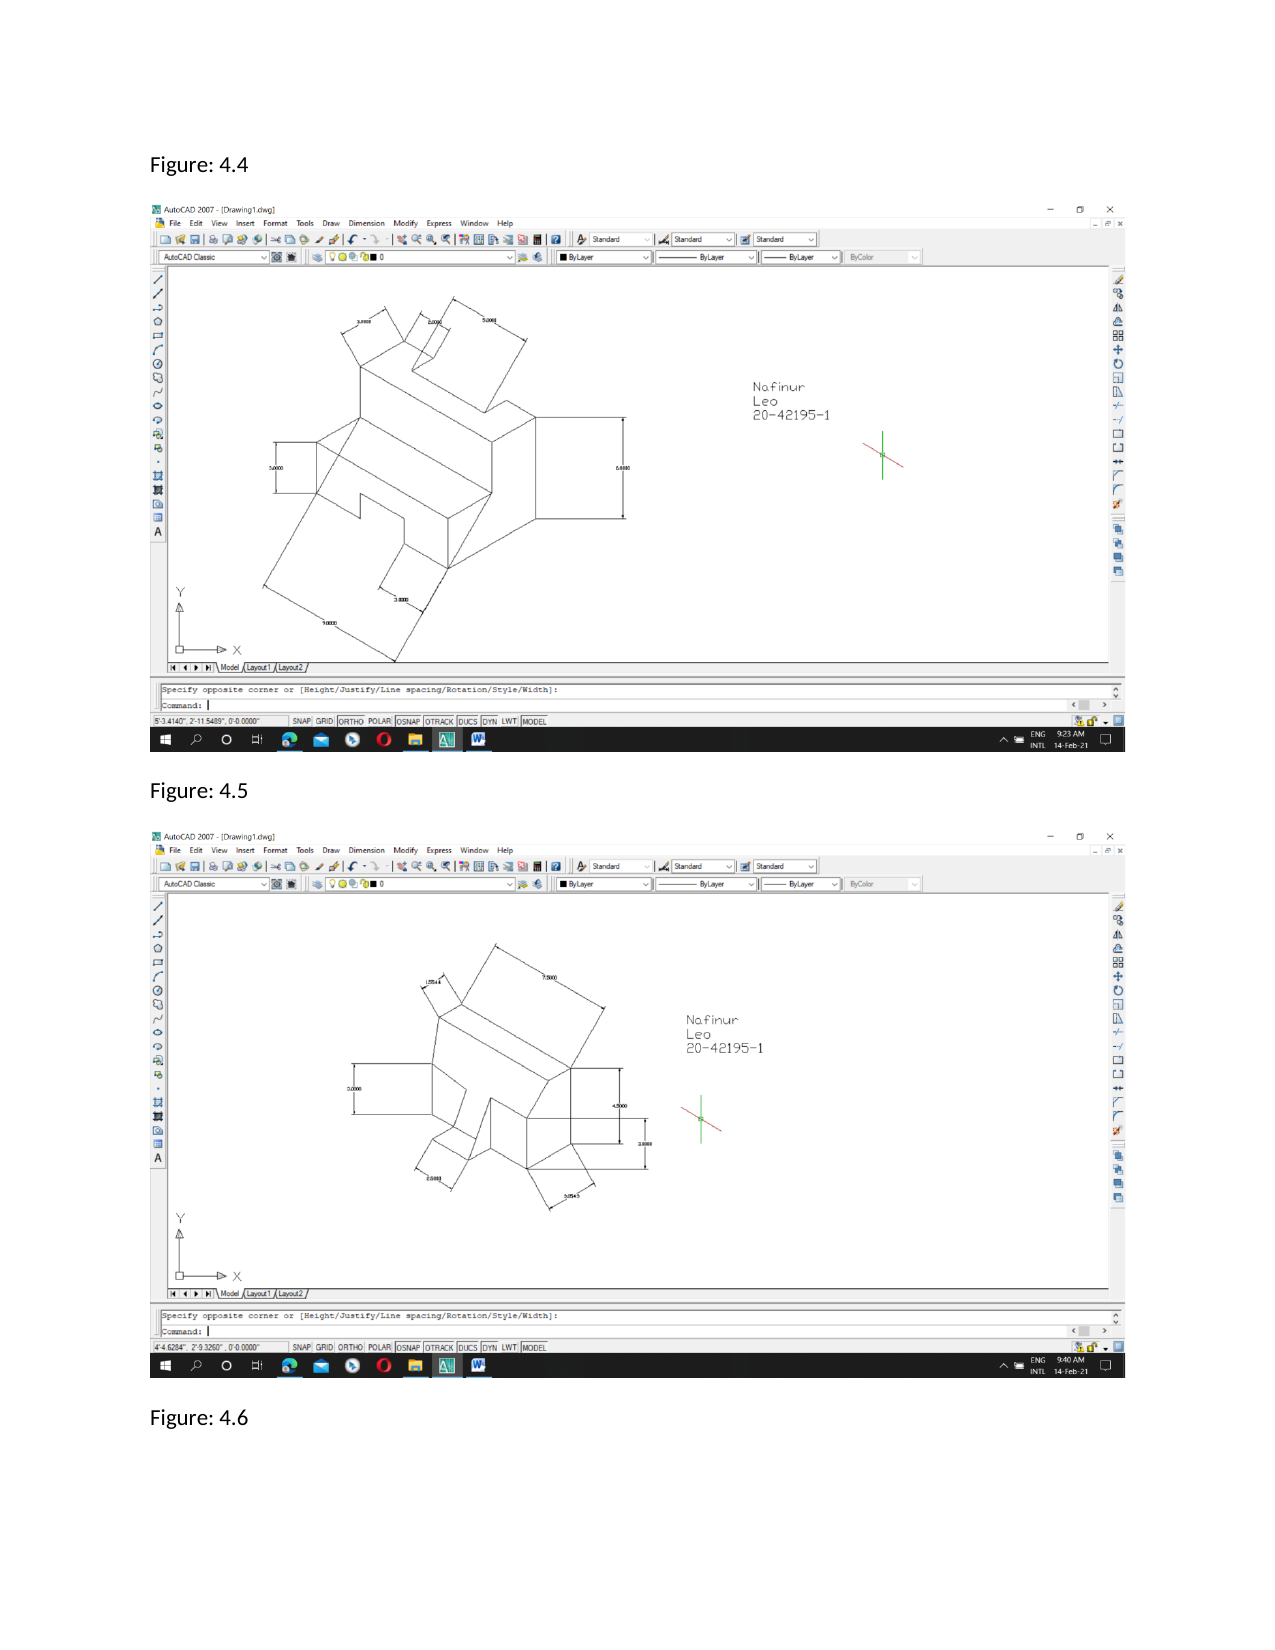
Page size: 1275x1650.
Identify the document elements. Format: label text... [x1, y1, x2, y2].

text Figure: 4.4 [150, 150, 1125, 178]
picture [150, 203, 1125, 752]
text Figure: 4.5 [150, 776, 1125, 804]
text Figure: 4.6 [150, 1403, 1125, 1431]
picture [150, 829, 1125, 1378]
